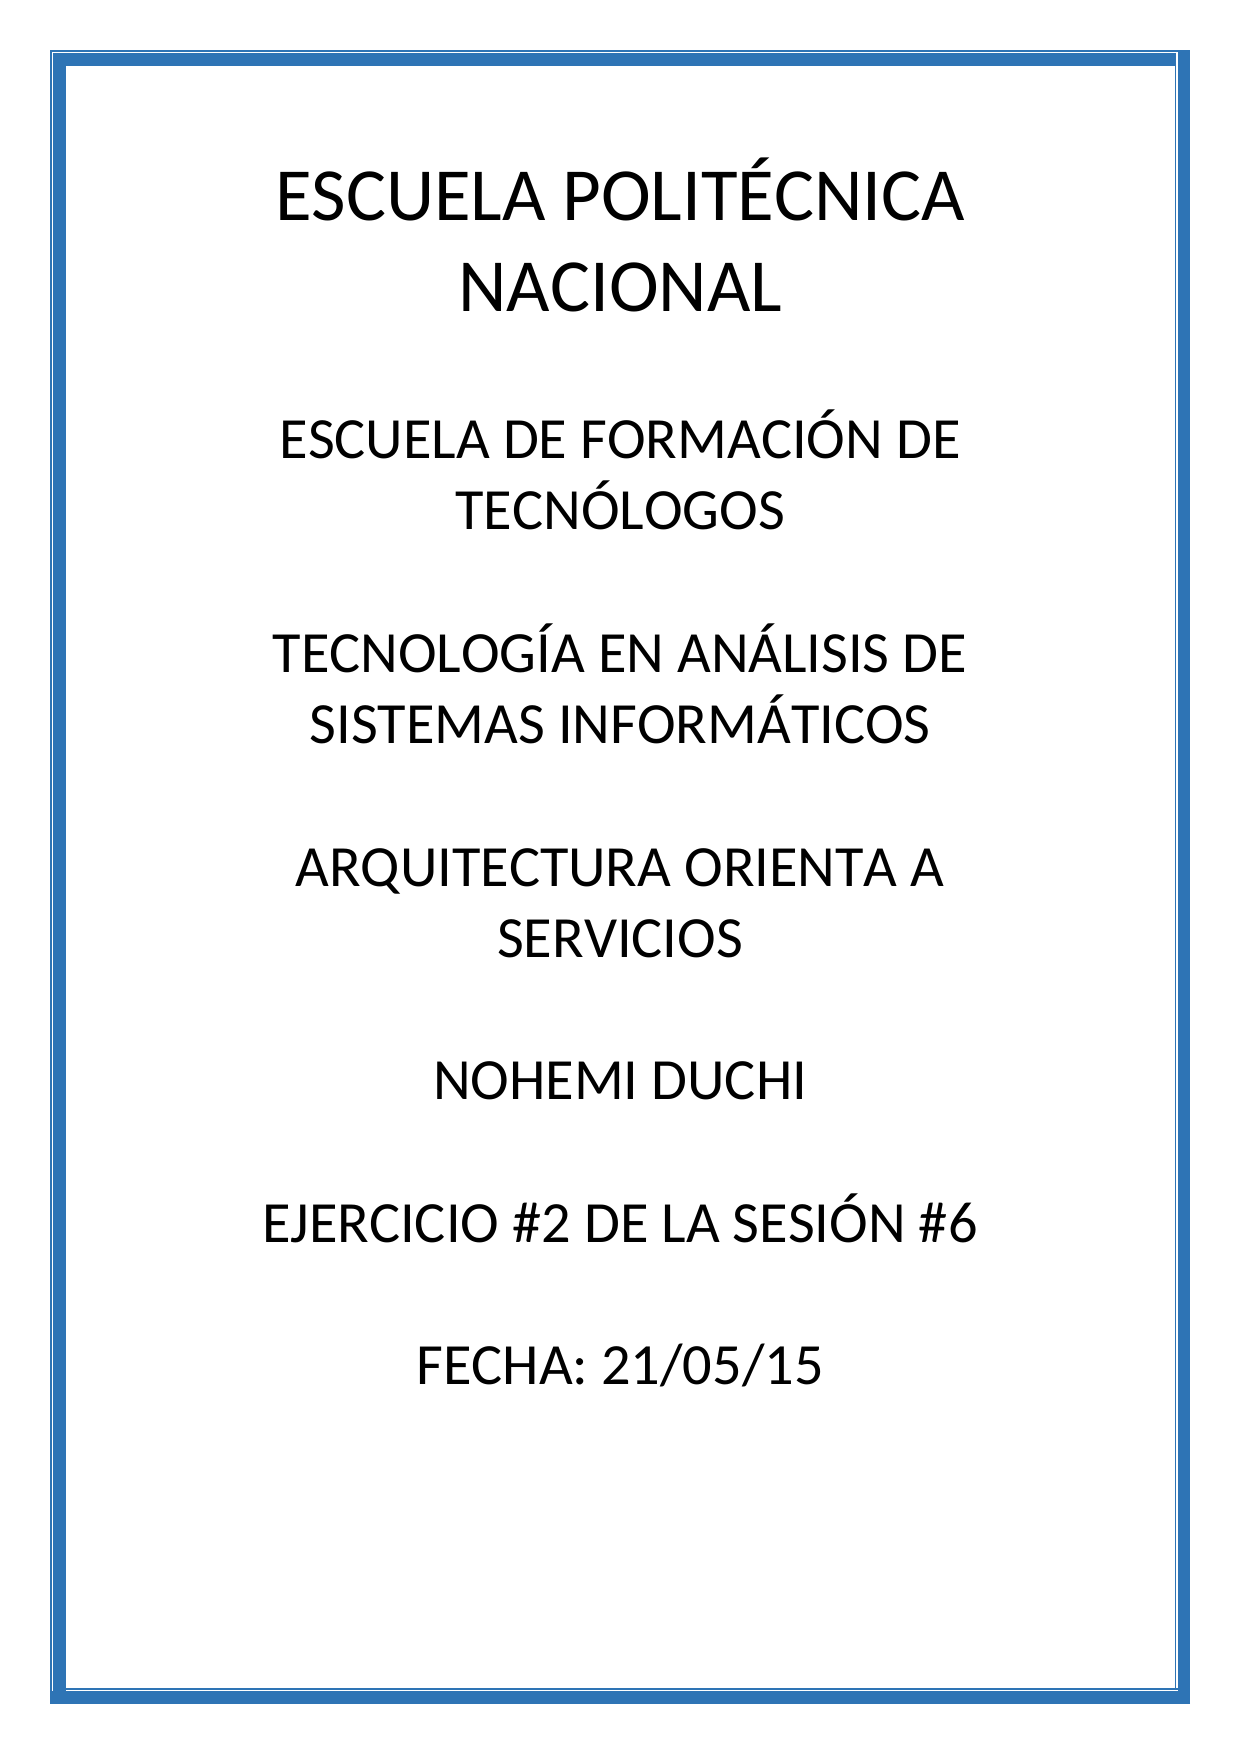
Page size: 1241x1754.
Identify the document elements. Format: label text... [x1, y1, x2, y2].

text ARQUITECTURA ORIENTA A SERVICIOS [177, 829, 1063, 972]
text TECNOLOGÍA EN ANÁLISIS DE SISTEMAS INFORMÁTICOS [177, 616, 1063, 758]
text EJERCICIO #2 DE LA SESIÓN #6 [177, 1186, 1063, 1257]
text ESCUELA POLITÉCNICA NACIONAL [177, 147, 1063, 331]
text ESCUELA DE FORMACIÓN DE TECNÓLOGOS [177, 402, 1063, 544]
text NOHEMI DUCHI [177, 1043, 1063, 1114]
text FECHA: 21/05/15 [177, 1328, 1063, 1399]
